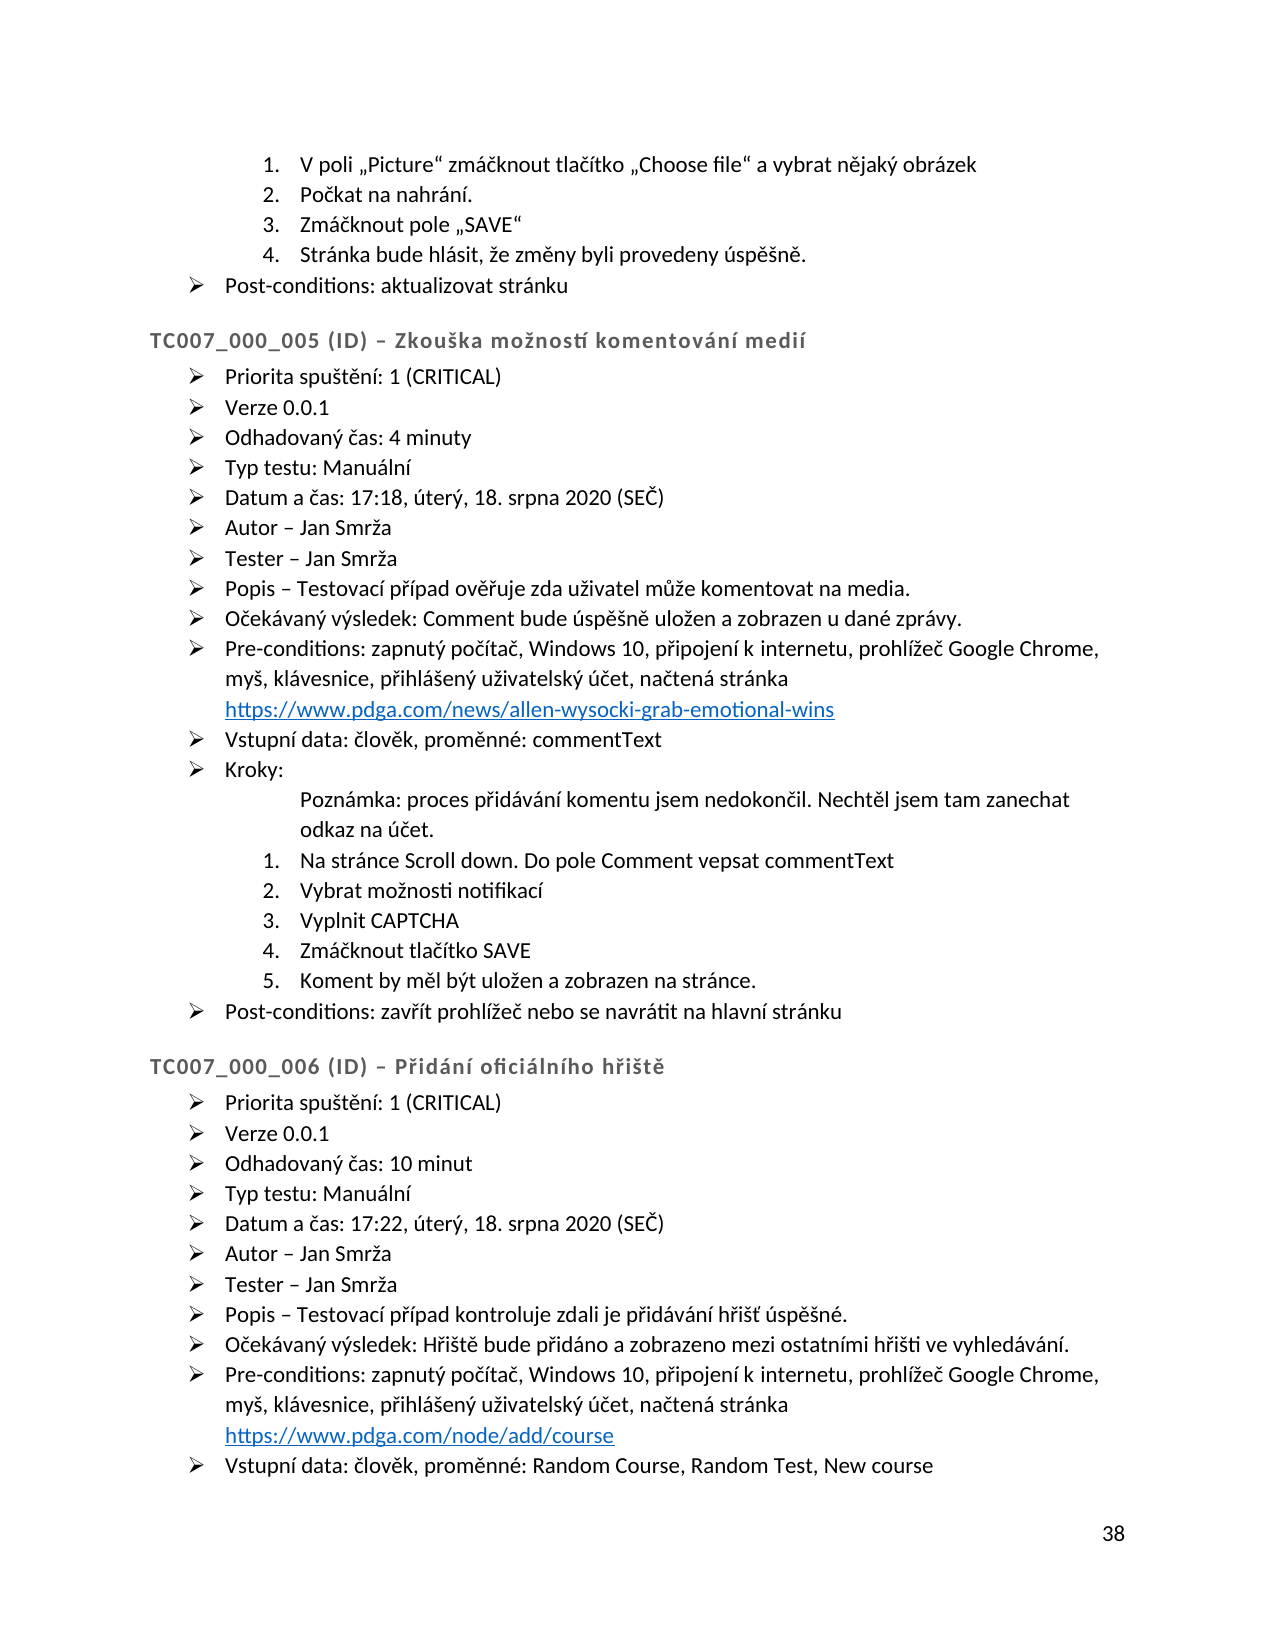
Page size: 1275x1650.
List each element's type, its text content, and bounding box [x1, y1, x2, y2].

list Koment by měl být uložen a zobrazen na stránce. [262, 967, 1125, 995]
list Odhadovaný čas: 10 minut [187, 1149, 1125, 1177]
list Očekávaný výsledek: Hřiště bude přidáno a zobrazeno mezi ostatními hřišti ve vyhledávání. [187, 1330, 1125, 1358]
list V poli „Picture“ zmáčknout tlačítko „Choose file“ a vybrat nějaký obrázek [262, 150, 1125, 178]
list Popis – Testovací případ kontroluje zdali je přidávání hřišť úspěšné. [187, 1300, 1125, 1328]
list Tester – Jan Smrža [187, 1270, 1125, 1298]
list Zmáčknout tlačítko SAVE [262, 936, 1125, 964]
list Post-conditions: zavřít prohlížeč nebo se navrátit na hlavní stránku [187, 997, 1125, 1025]
list Na stránce Scroll down. Do pole Comment vepsat commentText [262, 846, 1125, 874]
list Zmáčknout pole „SAVE“ [262, 210, 1125, 238]
list Tester – Jan Smrža [187, 544, 1125, 572]
list Datum a čas: 17:22, úterý, 18. srpna 2020 (SEČ) [187, 1209, 1125, 1237]
list Verze 0.0.1 [187, 393, 1125, 421]
list Post-conditions: aktualizovat stránku [187, 271, 1125, 299]
list Vstupní data: člověk, proměnné: commentText [187, 725, 1125, 753]
list Typ testu: Manuální [187, 1179, 1125, 1207]
subtitle TC007_000_006 (ID) – Přidání oficiálního hřiště [150, 1052, 1125, 1080]
list Kroky: [187, 755, 1125, 783]
list Poznámka: proces přidávání komentu jsem nedokončil. Nechtěl jsem tam zanechat odkaz na účet. [300, 785, 1125, 844]
list Odhadovaný čas: 4 minuty [187, 423, 1125, 451]
list Pre-conditions: zapnutý počítač, Windows 10, připojení k internetu, prohlížeč Google Chrome, myš, klávesnice, přihlášený uživatelský účet, načtená stránka https://www.pdga.com/news/allen-wysocki-grab-emotional-wins [187, 634, 1125, 723]
list Počkat na nahrání. [262, 180, 1125, 208]
list Vybrat možnosti notifikací [262, 876, 1125, 904]
list Vstupní data: člověk, proměnné: Random Course, Random Test, New course [187, 1451, 1125, 1479]
list Priorita spuštění: 1 (CRITICAL) [187, 1088, 1125, 1117]
list Popis – Testovací případ ověřuje zda uživatel může komentovat na media. [187, 574, 1125, 602]
list Priorita spuštění: 1 (CRITICAL) [187, 362, 1125, 391]
list Typ testu: Manuální [187, 453, 1125, 481]
list Stránka bude hlásit, že změny byli provedeny úspěšně. [262, 241, 1125, 269]
list Očekávaný výsledek: Comment bude úspěšně uložen a zobrazen u dané zprávy. [187, 604, 1125, 632]
list Vyplnit CAPTCHA [262, 906, 1125, 934]
list Datum a čas: 17:18, úterý, 18. srpna 2020 (SEČ) [187, 483, 1125, 511]
list Autor – Jan Smrža [187, 1239, 1125, 1268]
list Verze 0.0.1 [187, 1119, 1125, 1147]
list Autor – Jan Smrža [187, 513, 1125, 542]
subtitle TC007_000_005 (ID) – Zkouška možností komentování medií [150, 326, 1125, 354]
list Pre-conditions: zapnutý počítač, Windows 10, připojení k internetu, prohlížeč Google Chrome, myš, klávesnice, přihlášený uživatelský účet, načtená stránka https://www.pdga.com/node/add/course [187, 1360, 1125, 1449]
